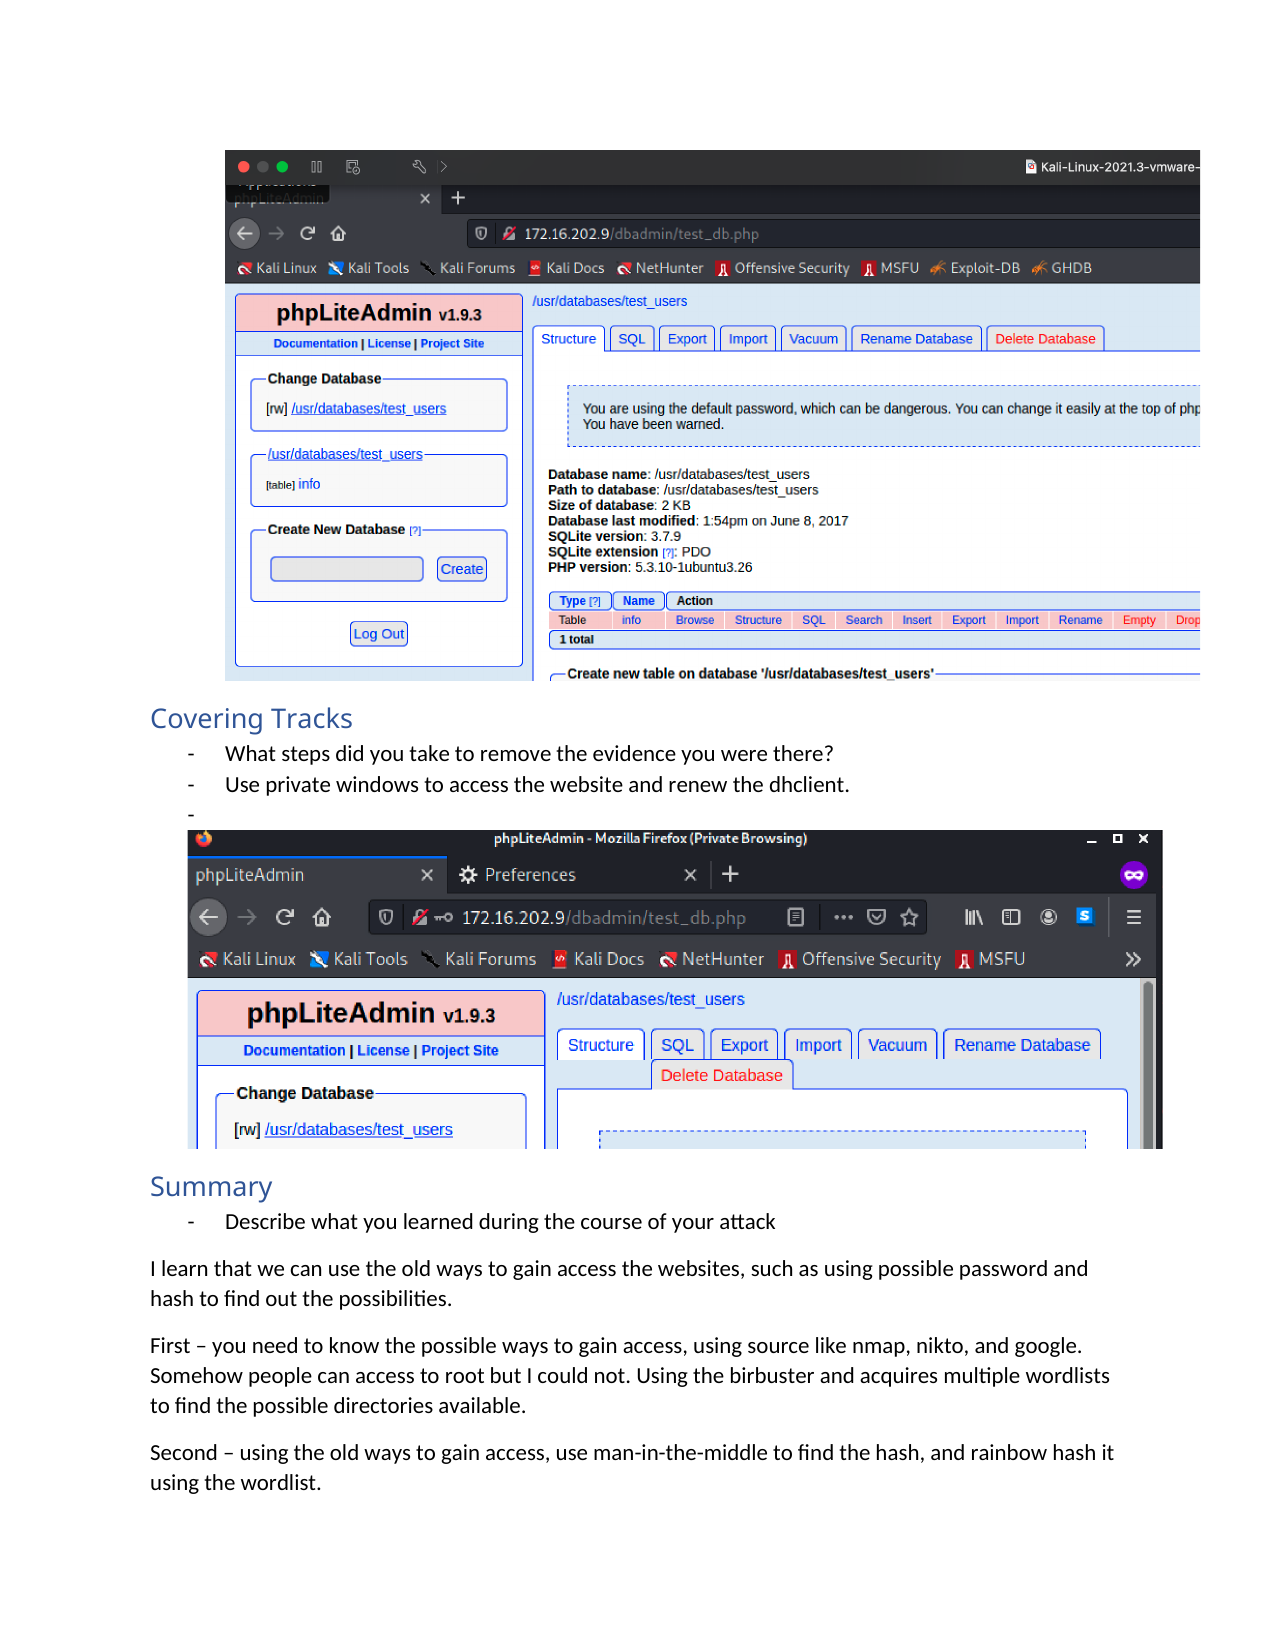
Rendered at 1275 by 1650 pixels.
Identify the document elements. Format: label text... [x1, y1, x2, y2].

subtitle Summary [150, 1167, 1125, 1204]
picture [225, 150, 1200, 681]
picture [187, 830, 1163, 1149]
list What steps did you take to remove the evidence you were there? [187, 739, 1125, 768]
list Use private windows to access the website and renew the dhclient. [187, 770, 1125, 798]
text Second – using the old ways to gain access, use man-in-the-middle to find the hash, and rainbow hash it using the wordlist. [150, 1438, 1125, 1496]
subtitle Covering Tracks [150, 700, 1125, 737]
list Describe what you learned during the course of your attack [187, 1207, 1125, 1235]
text I learn that we can use the old ways to gain access the websites, such as using possible password and hash to find out the possibilities. [150, 1254, 1125, 1312]
text First – you need to know the possible ways to gain access, using source like nmap, nikto, and google. Somehow people can access to root but I could not. Using the birbuster and acquires multiple wordlists to find the possible directories available. [150, 1331, 1125, 1419]
